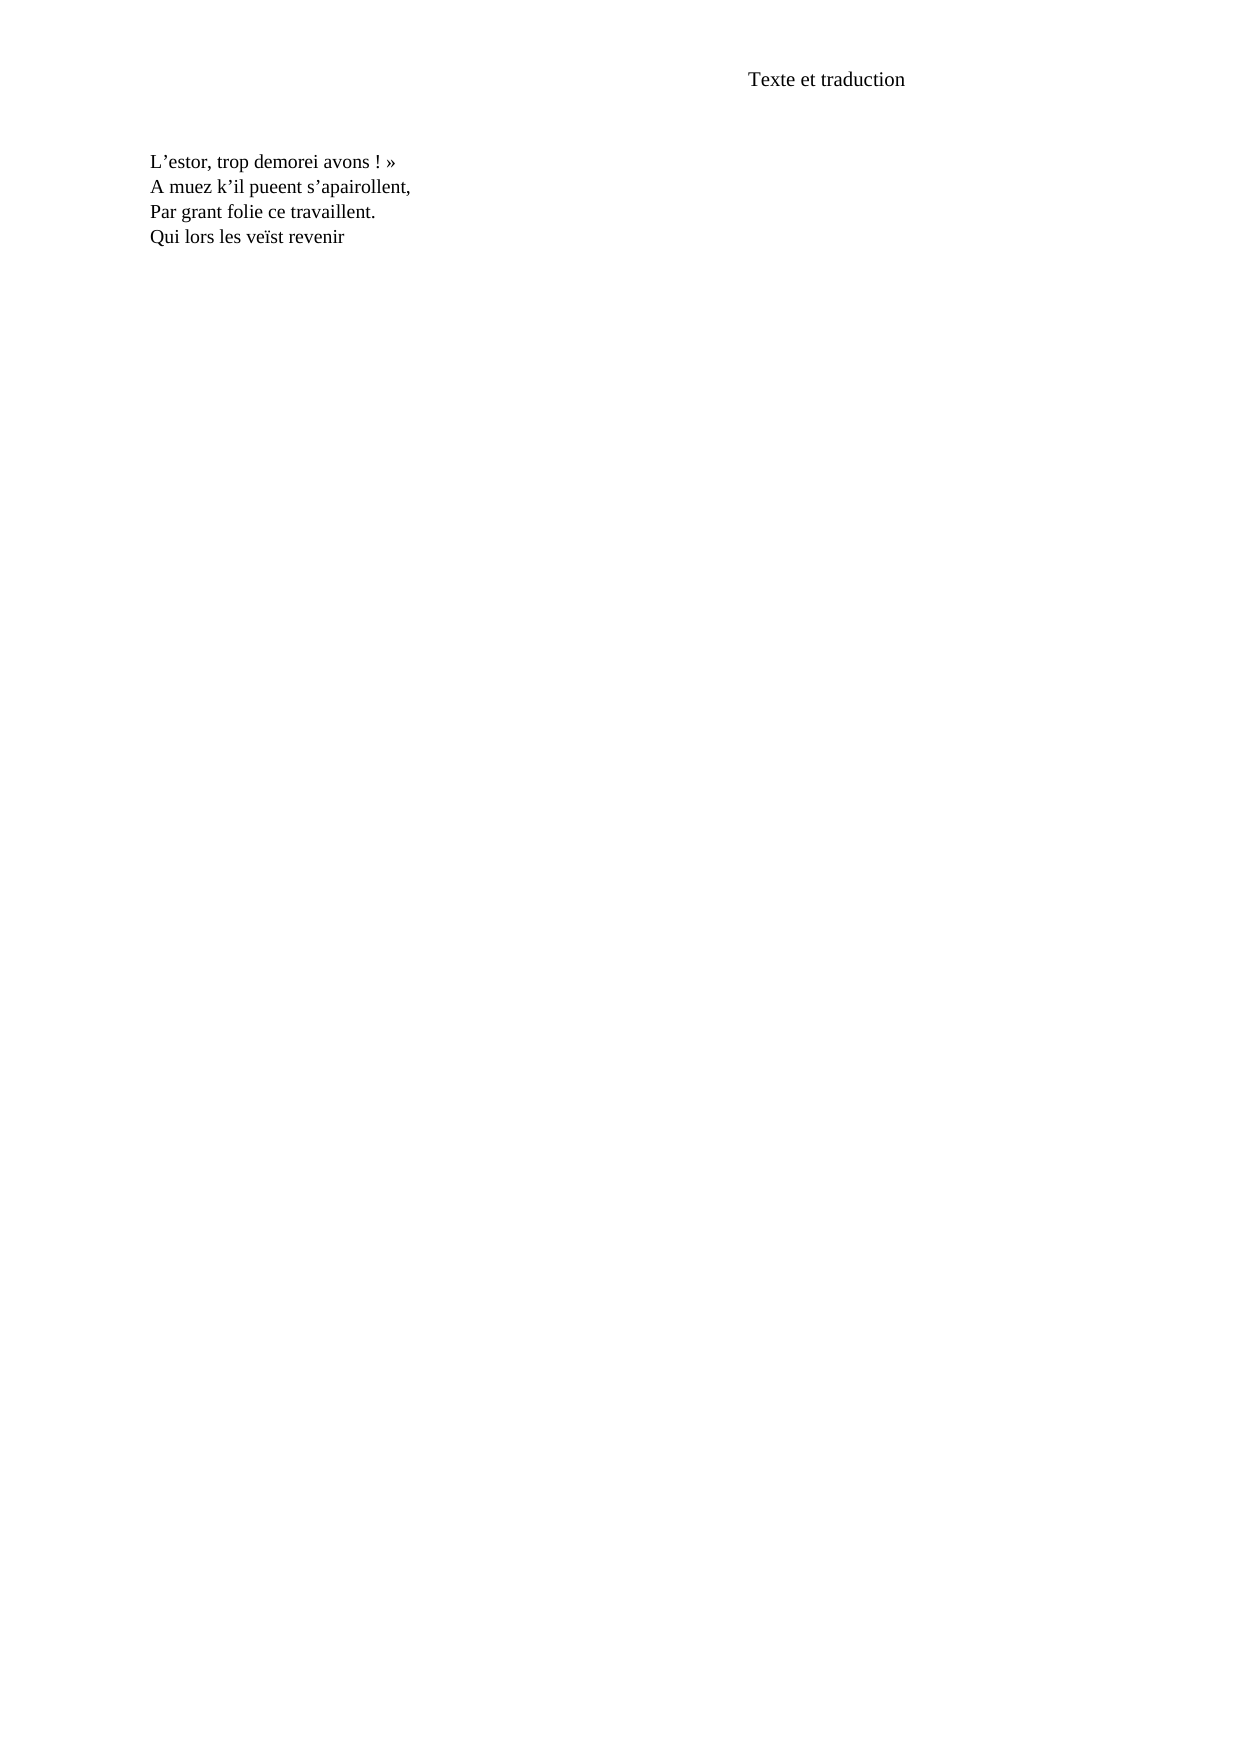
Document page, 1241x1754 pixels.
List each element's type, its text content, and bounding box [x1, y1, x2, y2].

text Qui lors les veïst revenir [150, 224, 1090, 249]
text A muez k’il pueent s’apairollent, [150, 174, 1090, 199]
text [150, 149, 1090, 174]
text Par grant folie ce travaillent. [150, 199, 1090, 224]
